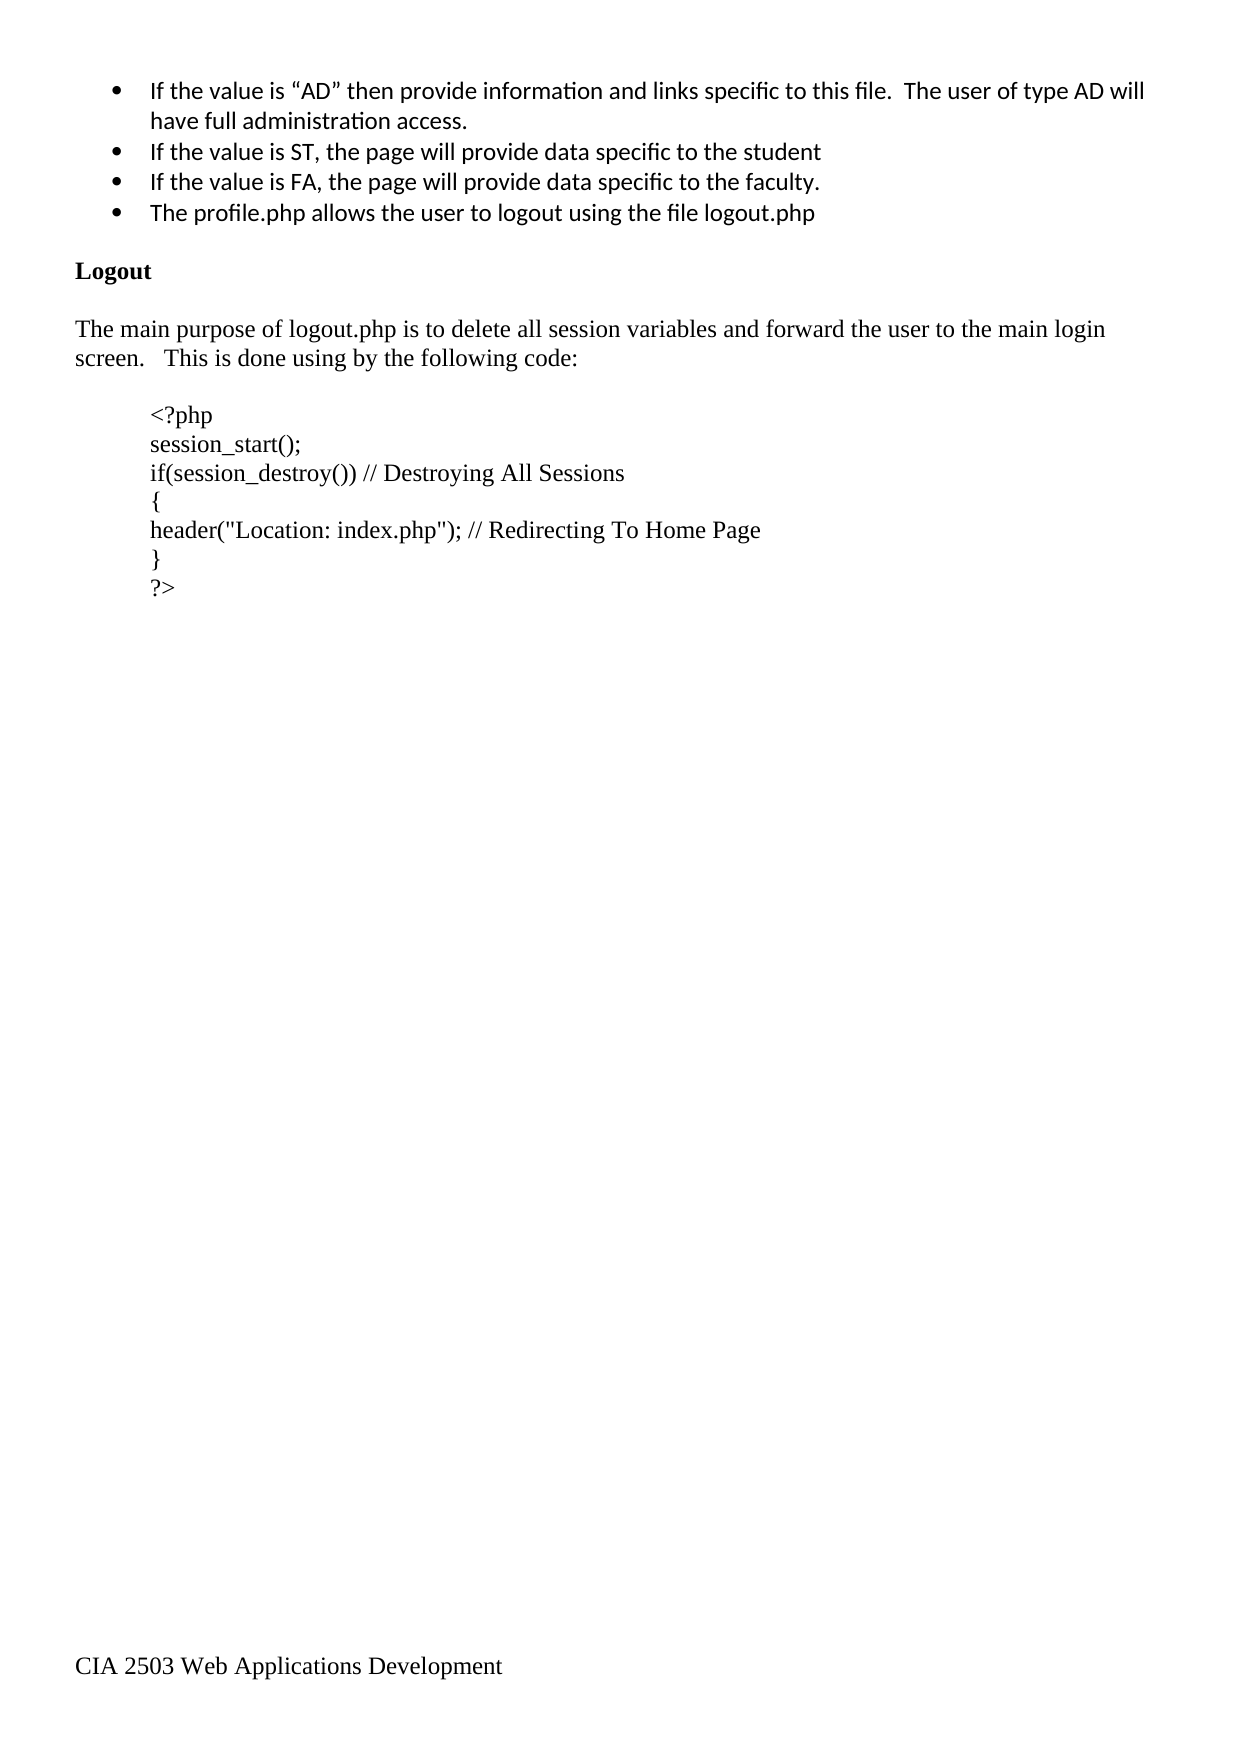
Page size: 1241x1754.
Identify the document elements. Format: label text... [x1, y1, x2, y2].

list If the value is FA, the page will provide data specific to the faculty. [112, 167, 1165, 197]
text header("Location: index.php"); // Redirecting To Home Page [150, 515, 1165, 544]
list The profile.php allows the user to logout using the file logout.php [112, 197, 1165, 228]
text <?php [150, 400, 1165, 429]
text } [150, 544, 1165, 573]
text if(session_destroy()) // Destroying All Sessions [150, 458, 1165, 486]
text { [150, 486, 1165, 515]
text session_start(); [150, 429, 1165, 458]
text Logout [75, 256, 1165, 285]
text The main purpose of logout.php is to delete all session variables and forward the user to the main login screen. This is done using by the following code: [75, 314, 1165, 371]
list If the value is “AD” then provide information and links specific to this file. The user of type AD will have full administration access. [112, 75, 1165, 136]
list If the value is ST, the page will provide data specific to the student [112, 136, 1165, 167]
text ?> [150, 573, 1165, 601]
